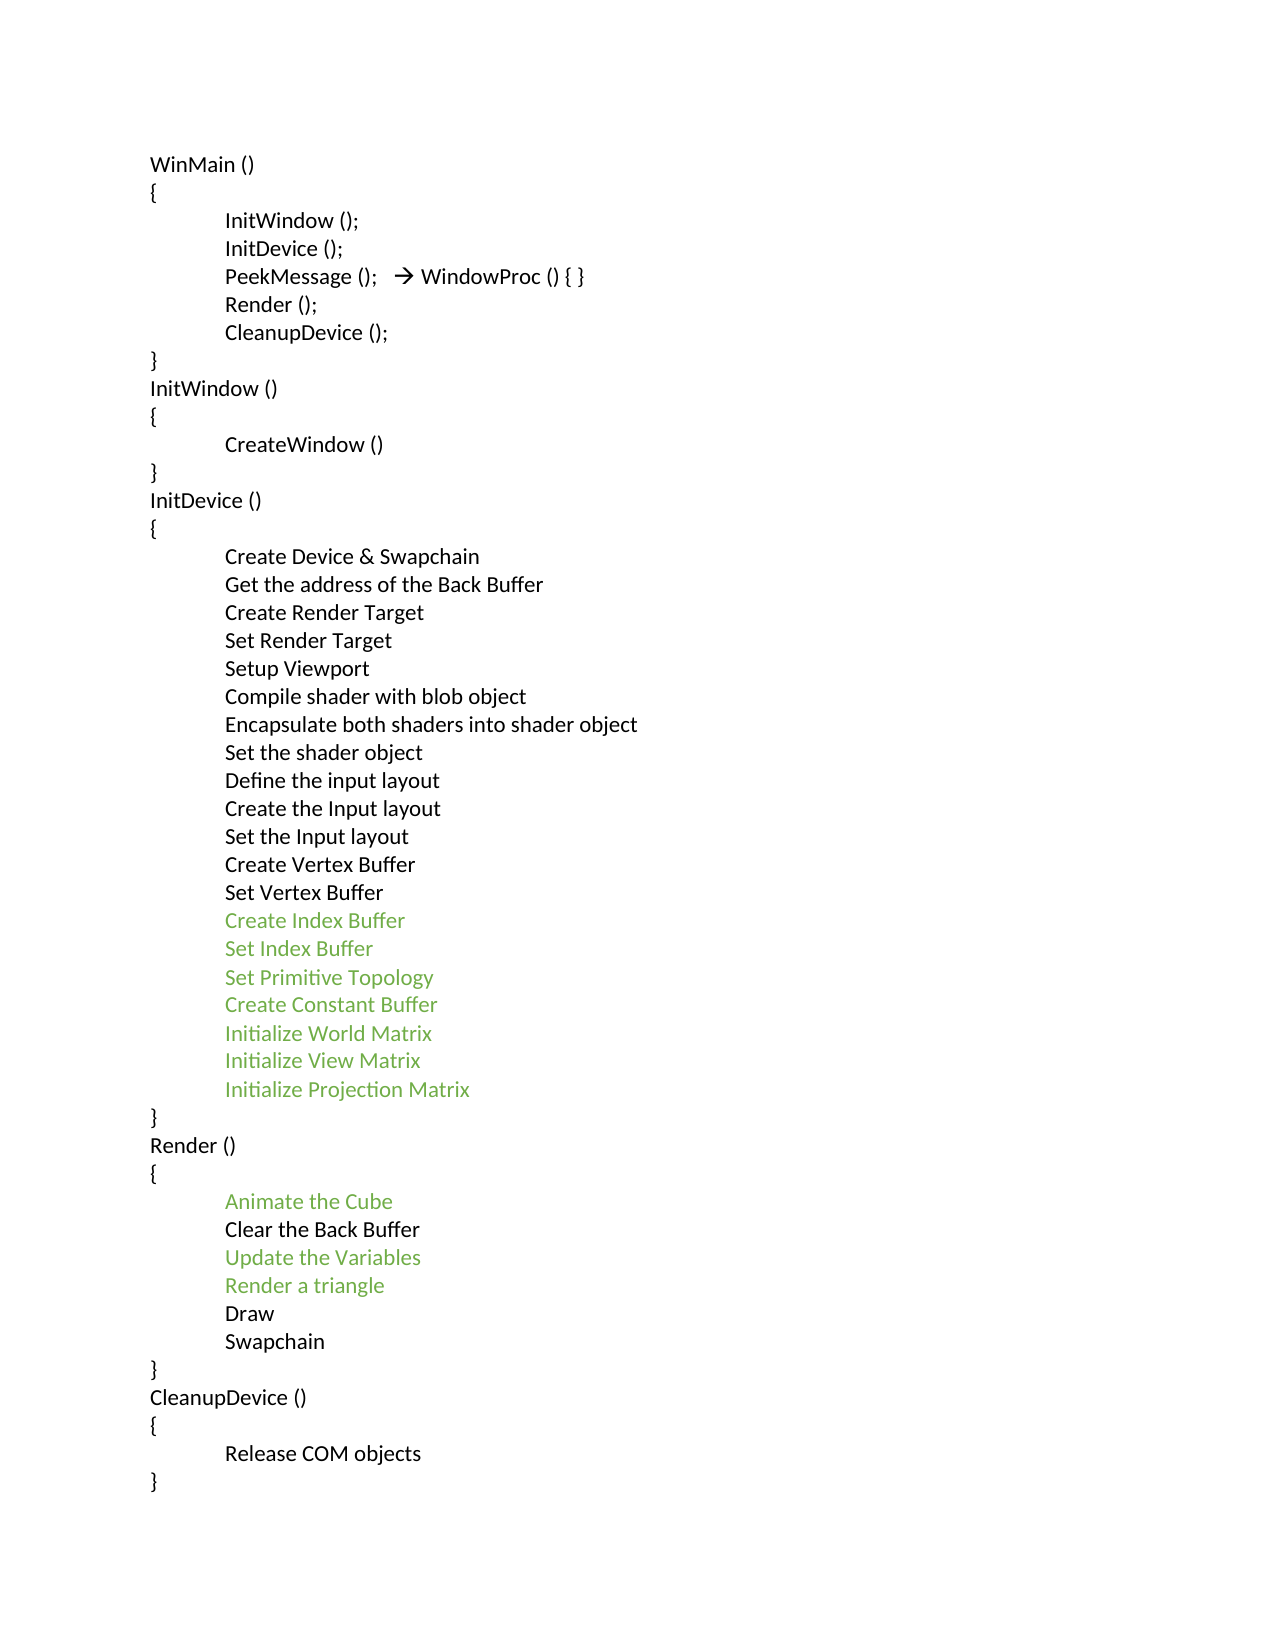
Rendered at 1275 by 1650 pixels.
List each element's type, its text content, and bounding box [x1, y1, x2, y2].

text Render () [150, 1131, 1125, 1159]
text CreateWindow () [150, 430, 1125, 458]
text } [150, 458, 1125, 486]
text Create Render Target [150, 598, 1125, 626]
text Set Render Target [150, 626, 1125, 654]
text } [150, 346, 1125, 374]
text CleanupDevice () [150, 1383, 1125, 1411]
text Render a triangle [150, 1271, 1125, 1299]
text Set the shader object [150, 738, 1125, 766]
text Compile shader with blob object [150, 682, 1125, 710]
text InitDevice (); [150, 234, 1125, 262]
text Create Constant Buffer [150, 991, 1125, 1019]
text Create Index Buffer [150, 907, 1125, 934]
text Initialize View Matrix [150, 1047, 1125, 1075]
text Swapchain [150, 1327, 1125, 1355]
text Create the Input layout [150, 794, 1125, 822]
text Get the address of the Back Buffer [150, 570, 1125, 598]
text { [150, 1159, 1125, 1187]
text Define the input layout [150, 766, 1125, 794]
text Set the Input layout [150, 822, 1125, 851]
text } [150, 1467, 1125, 1495]
text Animate the Cube [150, 1187, 1125, 1215]
text WinMain () [150, 150, 1125, 178]
text Set Index Buffer [150, 934, 1125, 963]
text } [150, 1103, 1125, 1131]
text Release COM objects [150, 1439, 1125, 1467]
text Setup Viewport [150, 654, 1125, 682]
text Draw [150, 1299, 1125, 1327]
text Create Vertex Buffer [150, 851, 1125, 878]
text InitWindow () [150, 374, 1125, 402]
text Initialize Projection Matrix [150, 1075, 1125, 1103]
text Encapsulate both shaders into shader object [150, 710, 1125, 738]
text Initialize World Matrix [150, 1019, 1125, 1047]
text { [150, 178, 1125, 206]
text Update the Variables [150, 1243, 1125, 1271]
text { [150, 402, 1125, 430]
text Set Primitive Topology [150, 963, 1125, 991]
text Create Device & Swapchain [150, 542, 1125, 570]
text InitWindow (); [150, 206, 1125, 234]
text Set Vertex Buffer [150, 878, 1125, 907]
text Render (); [150, 290, 1125, 318]
text Clear the Back Buffer [150, 1215, 1125, 1243]
text PeekMessage (); WindowProc () { } [150, 262, 1125, 290]
text { [150, 514, 1125, 542]
text { [150, 1411, 1125, 1439]
text CleanupDevice (); [150, 318, 1125, 346]
text } [150, 1355, 1125, 1383]
text InitDevice () [150, 486, 1125, 514]
